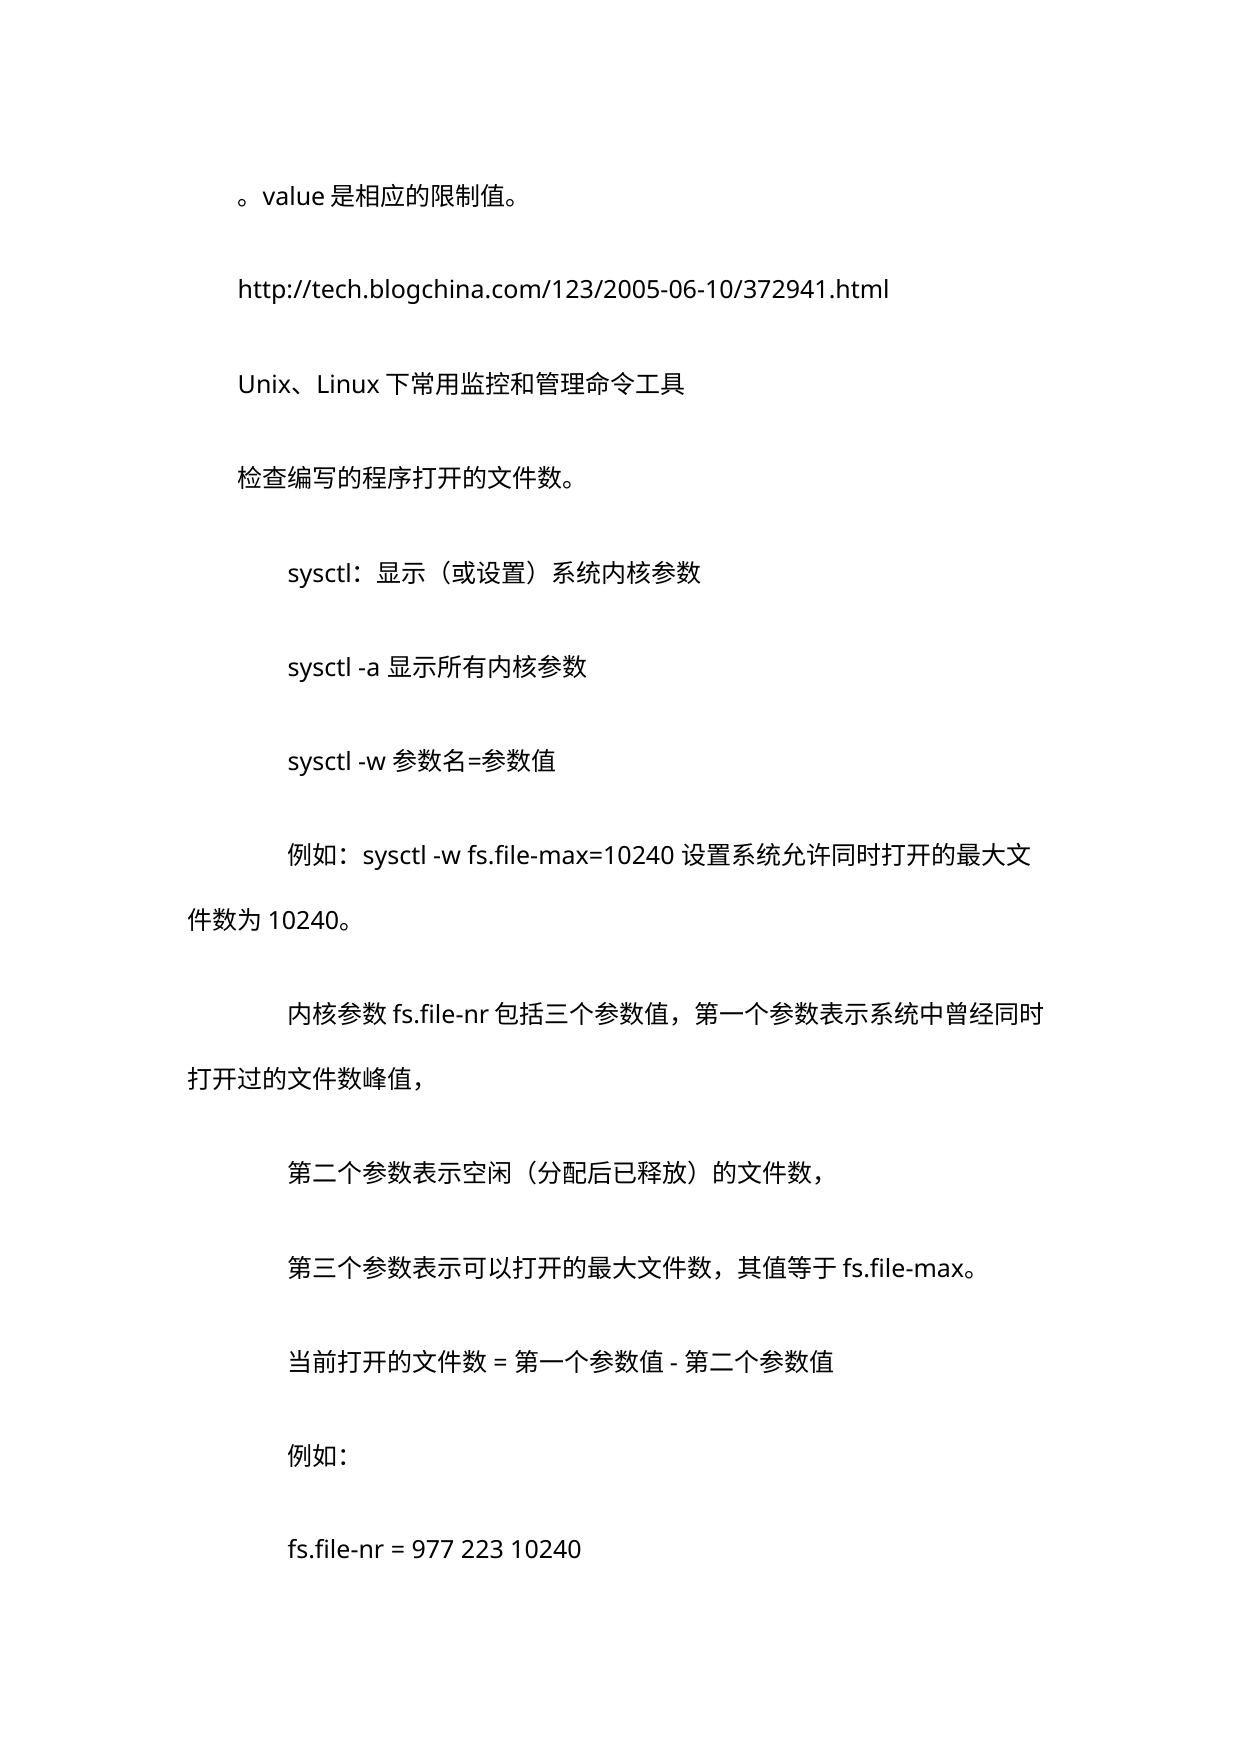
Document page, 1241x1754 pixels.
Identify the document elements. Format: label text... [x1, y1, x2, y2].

text 当前打开的文件数 = 第一个参数值 - 第二个参数值 [187, 1328, 1053, 1393]
text 检查编写的程序打开的文件数。 [187, 444, 1053, 509]
text 内核参数fs.file-nr包括三个参数值，第一个参数表示系统中曾经同时打开过的文件数峰值， [187, 980, 1053, 1110]
text 例如：sysctl -w fs.file-max=10240 设置系统允许同时打开的最大文件数为10240。 [187, 821, 1053, 951]
text sysctl：显示（或设置）系统内核参数 [187, 539, 1053, 604]
text sysctl -a 显示所有内核参数 [187, 633, 1053, 698]
text fs.file-nr = 977 223 10240 [187, 1516, 1053, 1581]
text 第三个参数表示可以打开的最大文件数，其值等于fs.file-max。 [187, 1234, 1053, 1299]
text sysctl -w 参数名=参数值 [187, 727, 1053, 792]
text http://tech.blogchina.com/123/2005-06-10/372941.html [187, 256, 1053, 321]
text 第二个参数表示空闲（分配后已释放）的文件数， [187, 1139, 1053, 1204]
text Unix、Linux下常用监控和管理命令工具 [187, 350, 1053, 415]
text 例如： [187, 1422, 1053, 1487]
text 。value是相应的限制值。 [187, 162, 1053, 227]
